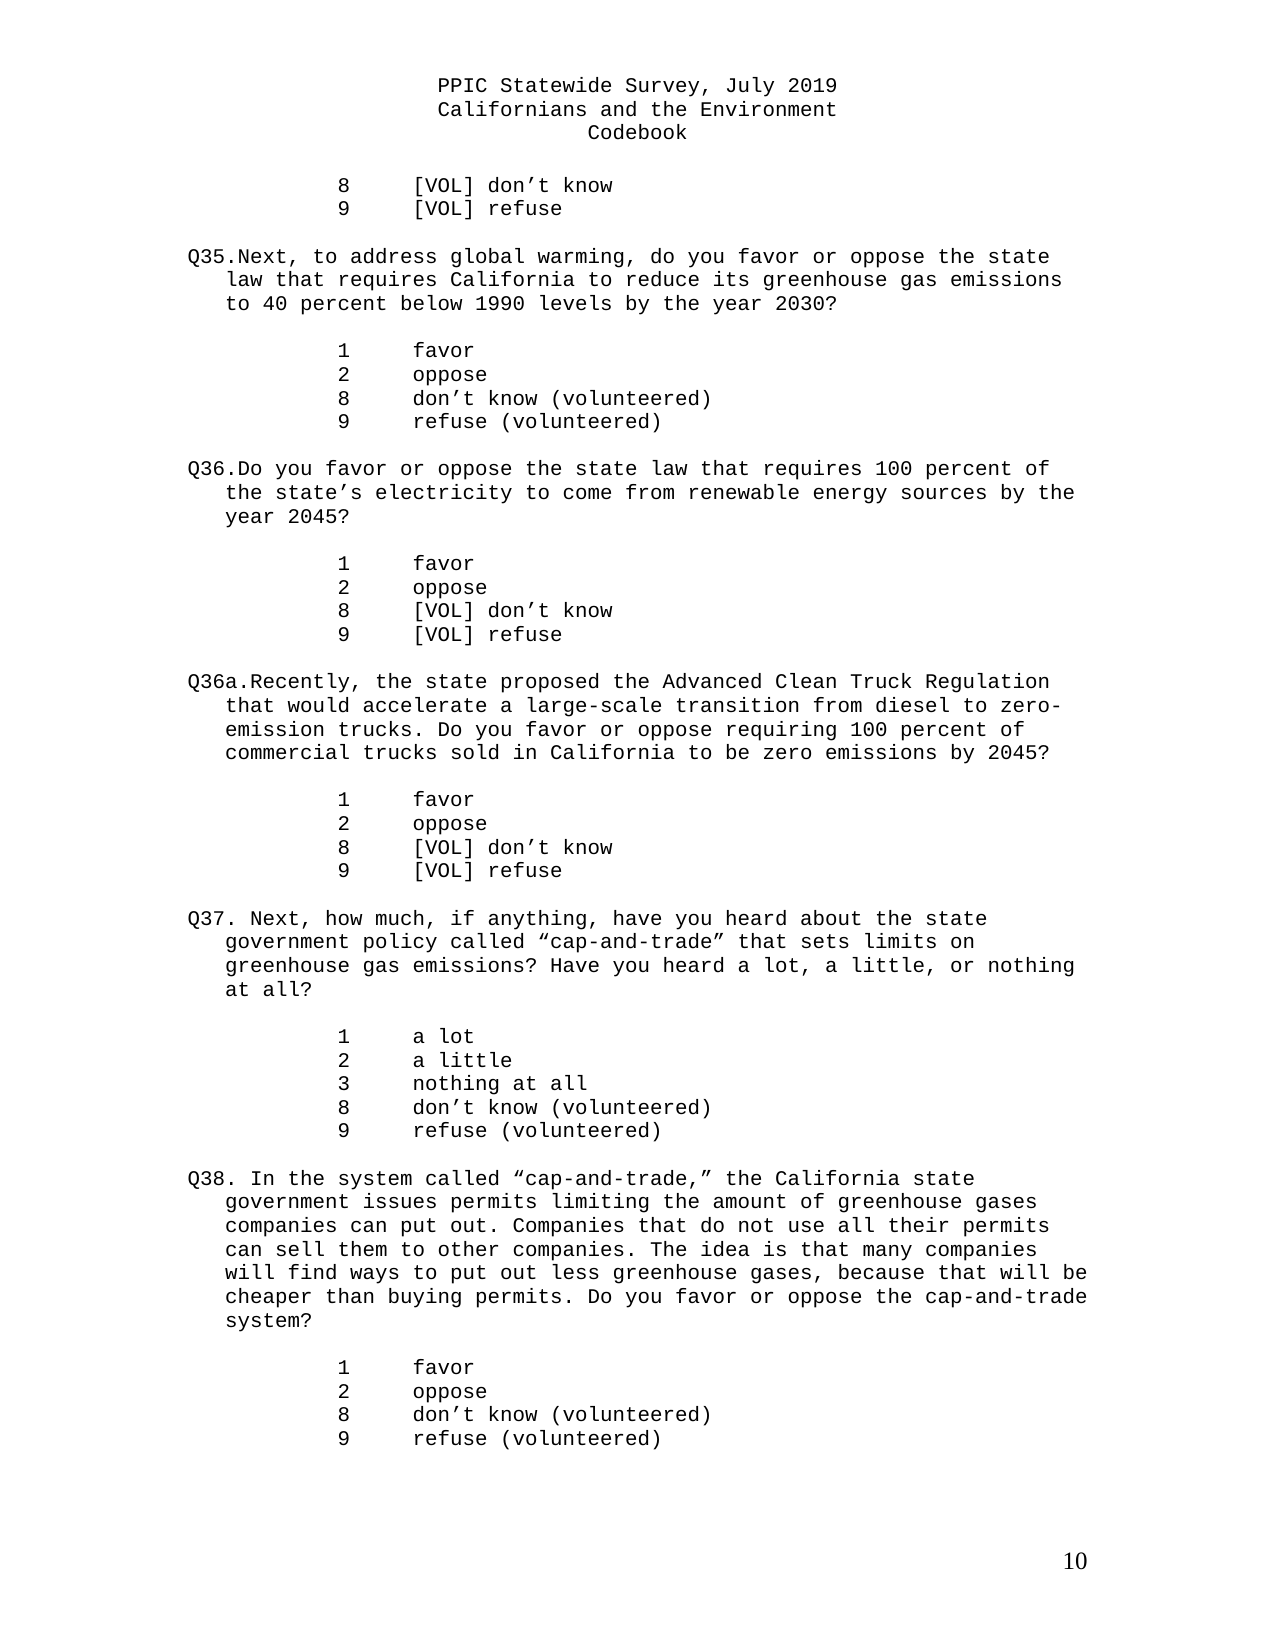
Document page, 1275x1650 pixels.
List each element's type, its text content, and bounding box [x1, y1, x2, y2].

text 9 refuse (volunteered) [187, 1428, 1087, 1452]
text 1 favor [337, 789, 1087, 813]
text 3 nothing at all [187, 1073, 1087, 1097]
text 1 favor [337, 553, 1087, 577]
text 9 [VOL] refuse [337, 198, 1087, 222]
text 2 oppose [337, 813, 1087, 837]
text 9 [VOL] refuse [337, 624, 1087, 648]
text 9 refuse (volunteered) [187, 1121, 1087, 1144]
text Q36.Do you favor or oppose the state law that requires 100 percent of the state’s electricity to come from renewable energy sources by the year 2045? [187, 458, 1087, 529]
text 8 [VOL] don’t know [337, 600, 1087, 624]
text 1 favor [337, 340, 1087, 364]
text Q37. Next, how much, if anything, have you heard about the state government policy called “cap-and-trade” that sets limits on greenhouse gas emissions? Have you heard a lot, a little, or nothing at all? [187, 908, 1087, 1002]
text Q36a.Recently, the state proposed the Advanced Clean Truck Regulation that would accelerate a large-scale transition from diesel to zero-emission trucks. Do you favor or oppose requiring 100 percent of commercial trucks sold in California to be zero emissions by 2045? [187, 671, 1087, 766]
text Q38. In the system called “cap-and-trade,” the California state government issues permits limiting the amount of greenhouse gases companies can put out. Companies that do not use all their permits can sell them to other companies. The idea is that many companies will find ways to put out less greenhouse gases, because that will be cheaper than buying permits. Do you favor or oppose the cap-and-trade system? [187, 1168, 1087, 1333]
text 1 a lot [187, 1026, 1087, 1049]
text 1 favor [187, 1357, 1087, 1381]
text 9 [VOL] refuse [337, 860, 1087, 884]
text 8 don’t know (volunteered) [187, 1097, 1087, 1121]
text 8 don’t know (volunteered) [337, 387, 1087, 411]
text 8 [VOL] don’t know [337, 175, 1087, 198]
text 2 oppose [337, 364, 1087, 387]
text 2 oppose [337, 577, 1087, 600]
text 8 don’t know (volunteered) [187, 1404, 1087, 1428]
text 2 oppose [187, 1381, 1087, 1404]
text 9 refuse (volunteered) [337, 411, 1087, 435]
text Q35.Next, to address global warming, do you favor or oppose the state law that requires California to reduce its greenhouse gas emissions to 40 percent below 1990 levels by the year 2030? [187, 246, 1087, 317]
text 8 [VOL] don’t know [337, 837, 1087, 860]
text 2 a little [187, 1049, 1087, 1073]
